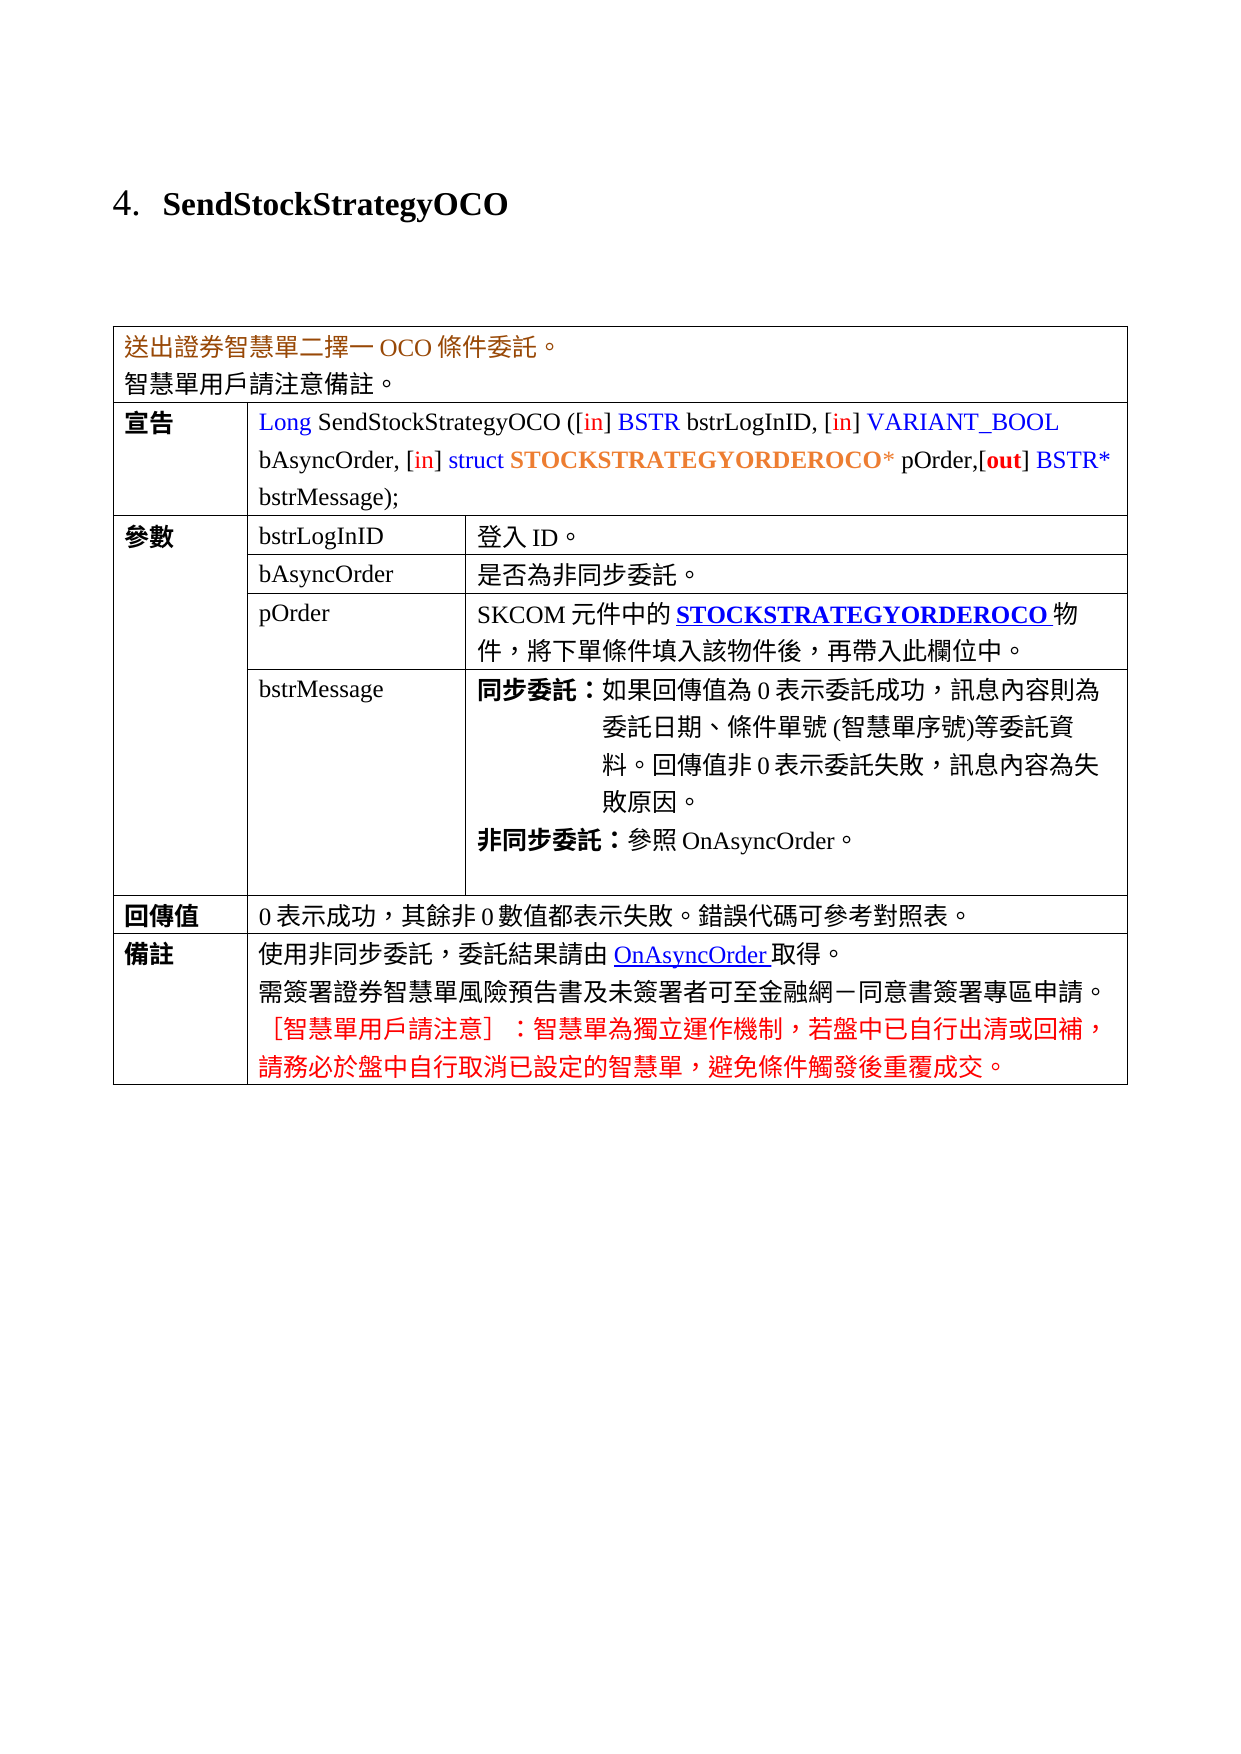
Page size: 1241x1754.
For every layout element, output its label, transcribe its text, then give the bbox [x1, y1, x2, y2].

table_cell 同步委託：如果回傳值為 0表示委託成功，訊息內容則為委託日期、條件單號 (智慧單序號)等委託資料。回傳值非0表示委託失敗，訊息內容為失敗原因。 非同步委託：參照OnAsyncOrder。 [466, 670, 1127, 894]
table_cell 是否為非同步委託。 [466, 555, 1127, 592]
table_cell bAsyncOrder [248, 555, 465, 592]
table_header 送出證券智慧單二擇一OCO條件委託。 智慧單用戶請注意備註。 [114, 327, 1127, 402]
table_cell 宣告 [114, 403, 247, 515]
table_cell 參數 [114, 516, 247, 894]
table_cell 回傳值 [114, 896, 247, 933]
table_cell 備註 [114, 934, 247, 1084]
table_cell 使用非同步委託，委託結果請由OnAsyncOrder取得。 需簽署證券智慧單風險預告書及未簽署者可至金融網－同意書簽署專區申請。 ［智慧單用戶請注意］：智慧單為獨立運作機制，若盤中已自行出清或回補，請務必於盤中自行取消已設定的智慧單，避免條件觸發後重覆成交。 [248, 934, 1127, 1084]
table_cell pOrder [248, 594, 465, 668]
table_cell 0表示成功，其餘非0數值都表示失敗。錯誤代碼可參考對照表。 [248, 896, 1127, 933]
table_cell bstrMessage [248, 670, 465, 894]
table_cell bstrLogInID [248, 516, 465, 554]
table_cell SKCOM元件中的STOCKSTRATEGYORDEROCO物件，將下單條件填入該物件後，再帶入此欄位中。 [466, 594, 1127, 668]
table_cell Long SendStockStrategyOCO ([in] BSTR bstrLogInID, [in] VARIANT_BOOL bAsyncOrder, [in] struct STOCKSTRATEGYORDEROCO* pOrder,[out] BSTR* bstrMessage); [248, 403, 1127, 515]
subtitle SendStockStrategyOCO [112, 164, 1128, 239]
table_cell 登入ID。 [466, 516, 1127, 554]
